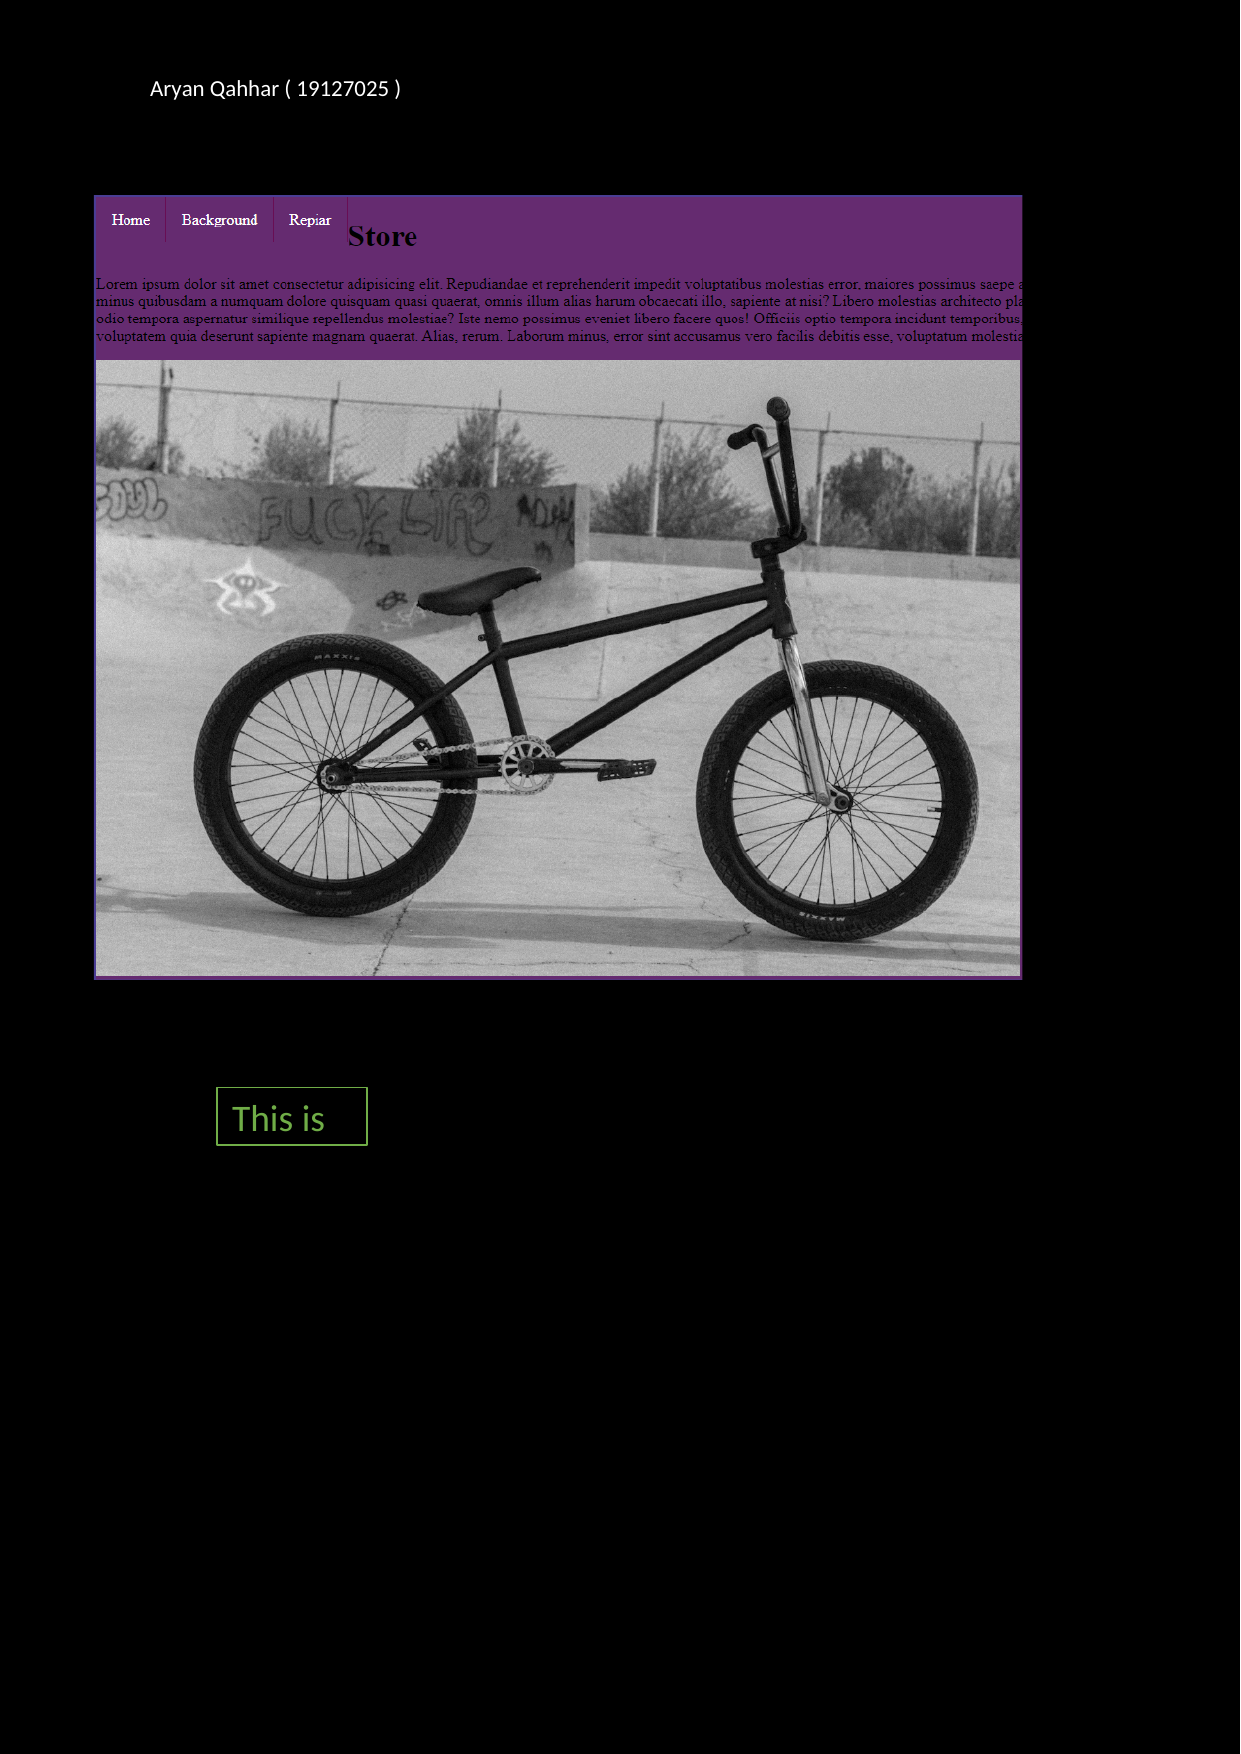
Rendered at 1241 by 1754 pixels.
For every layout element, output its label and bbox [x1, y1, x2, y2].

picture [93, 195, 1023, 980]
